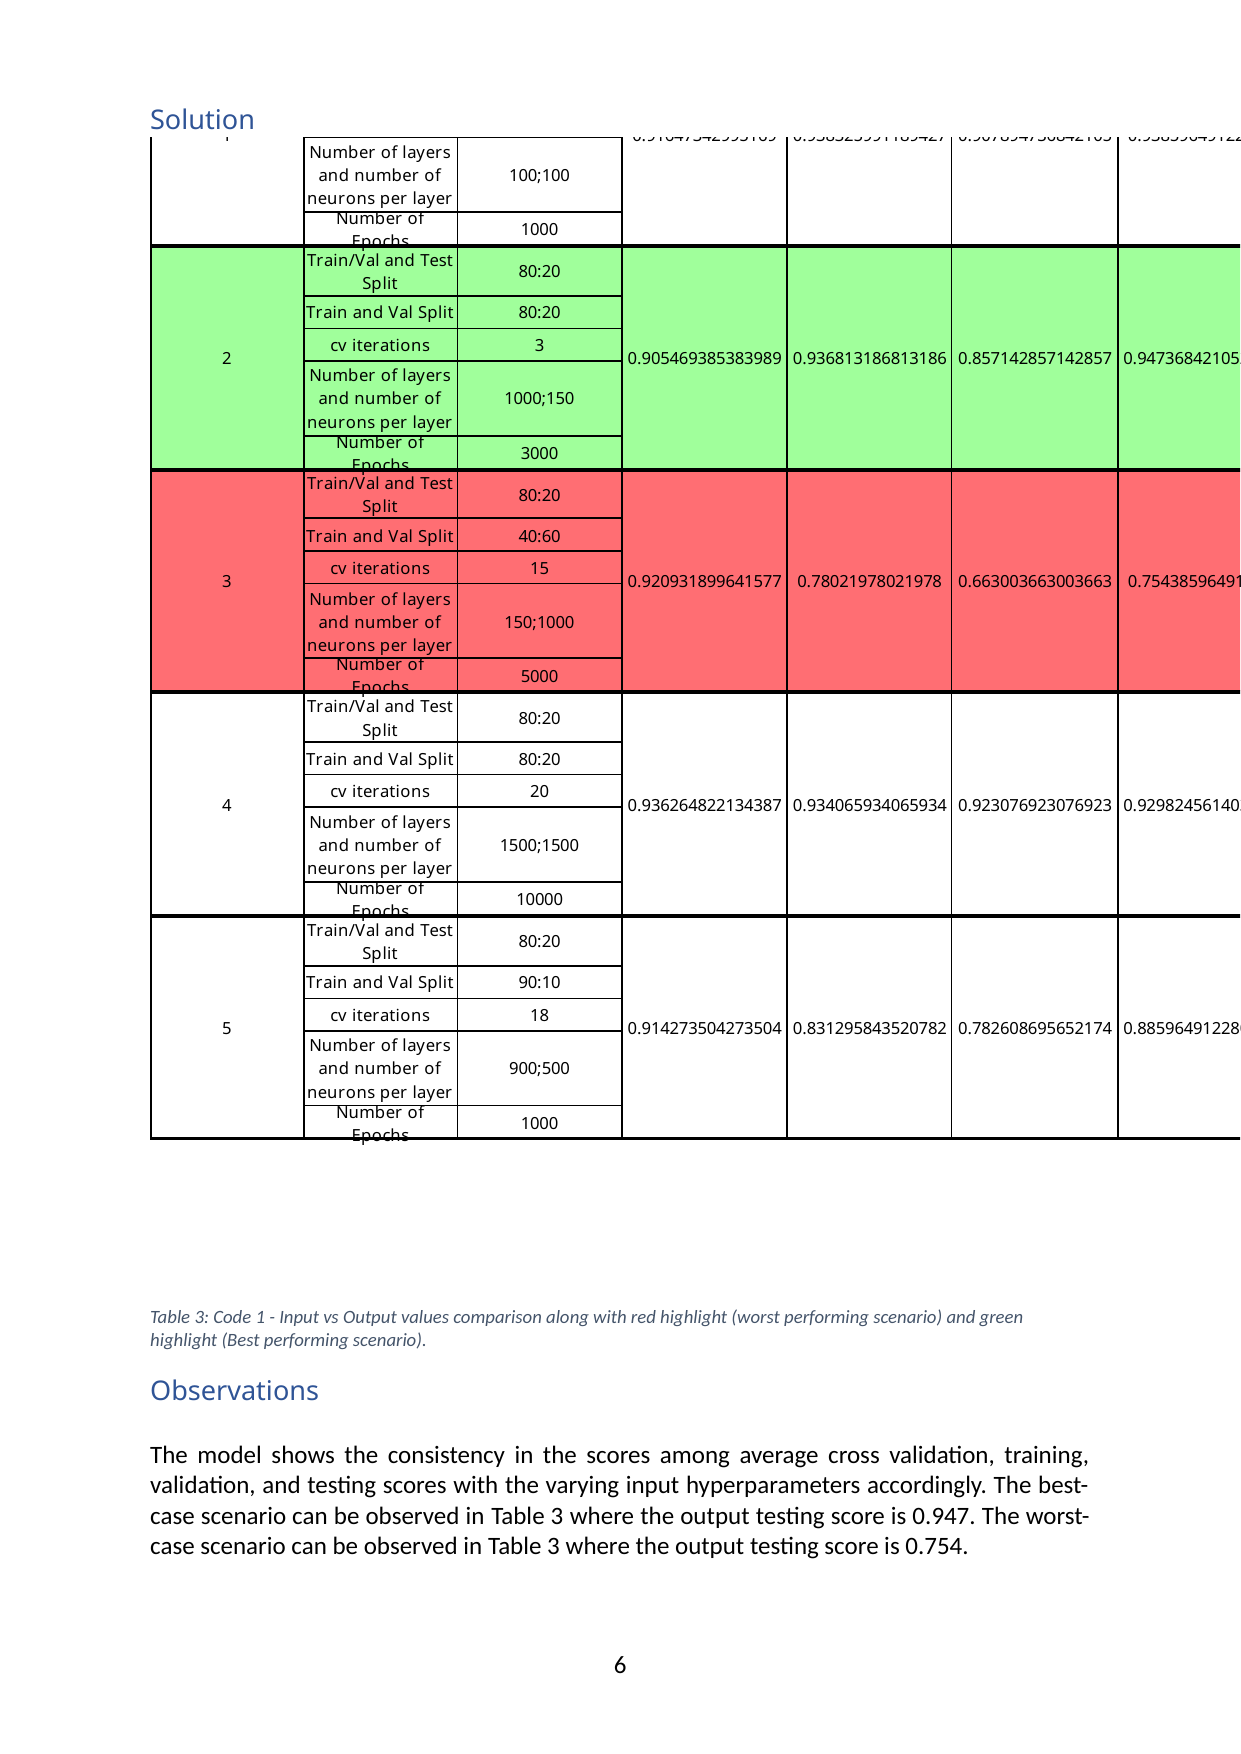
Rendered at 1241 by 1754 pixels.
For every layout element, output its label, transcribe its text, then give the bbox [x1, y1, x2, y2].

subtitle Solution [150, 100, 1090, 137]
text The model shows the consistency in the scores among average cross validation, training, validation, and testing scores with the varying input hyperparameters accordingly. The best-case scenario can be observed in Table 3 where the output testing score is 0.947. The worst-case scenario can be observed in Table 3 where the output testing score is 0.754. [150, 1439, 1090, 1561]
subtitle Observations [150, 1371, 1090, 1408]
text Table 3: Code 1 - Input vs Output values comparison along with red highlight (worst performing scenario) and green highlight (Best performing scenario). [150, 1305, 1090, 1351]
